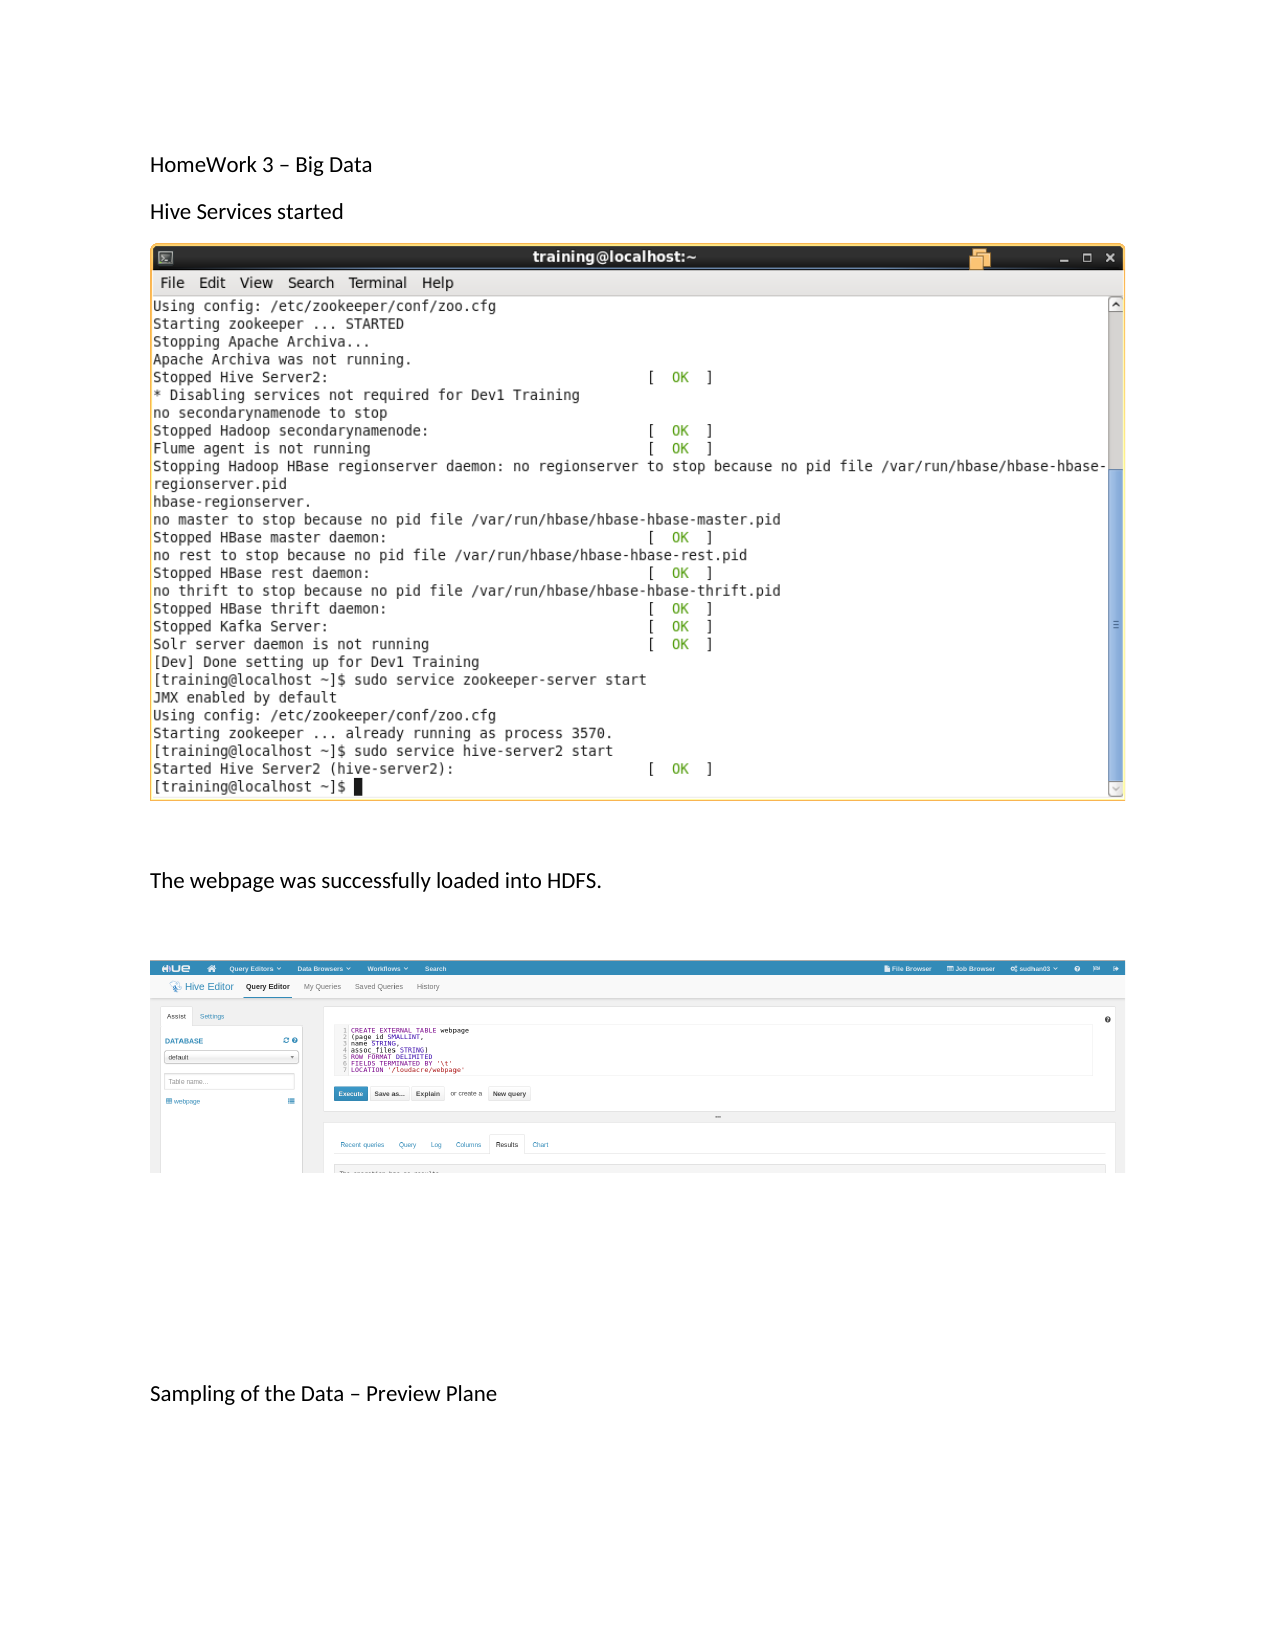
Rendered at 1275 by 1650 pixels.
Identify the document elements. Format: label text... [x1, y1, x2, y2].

picture [150, 243, 1125, 801]
text HomeWork 3 – Big Data [150, 150, 1125, 178]
text The webpage was successfully loaded into HDFS. [150, 866, 1125, 894]
text Hive Services started [150, 197, 1125, 225]
text Sampling of the Data – Preview Plane [150, 1379, 1125, 1407]
picture [150, 960, 1125, 1173]
